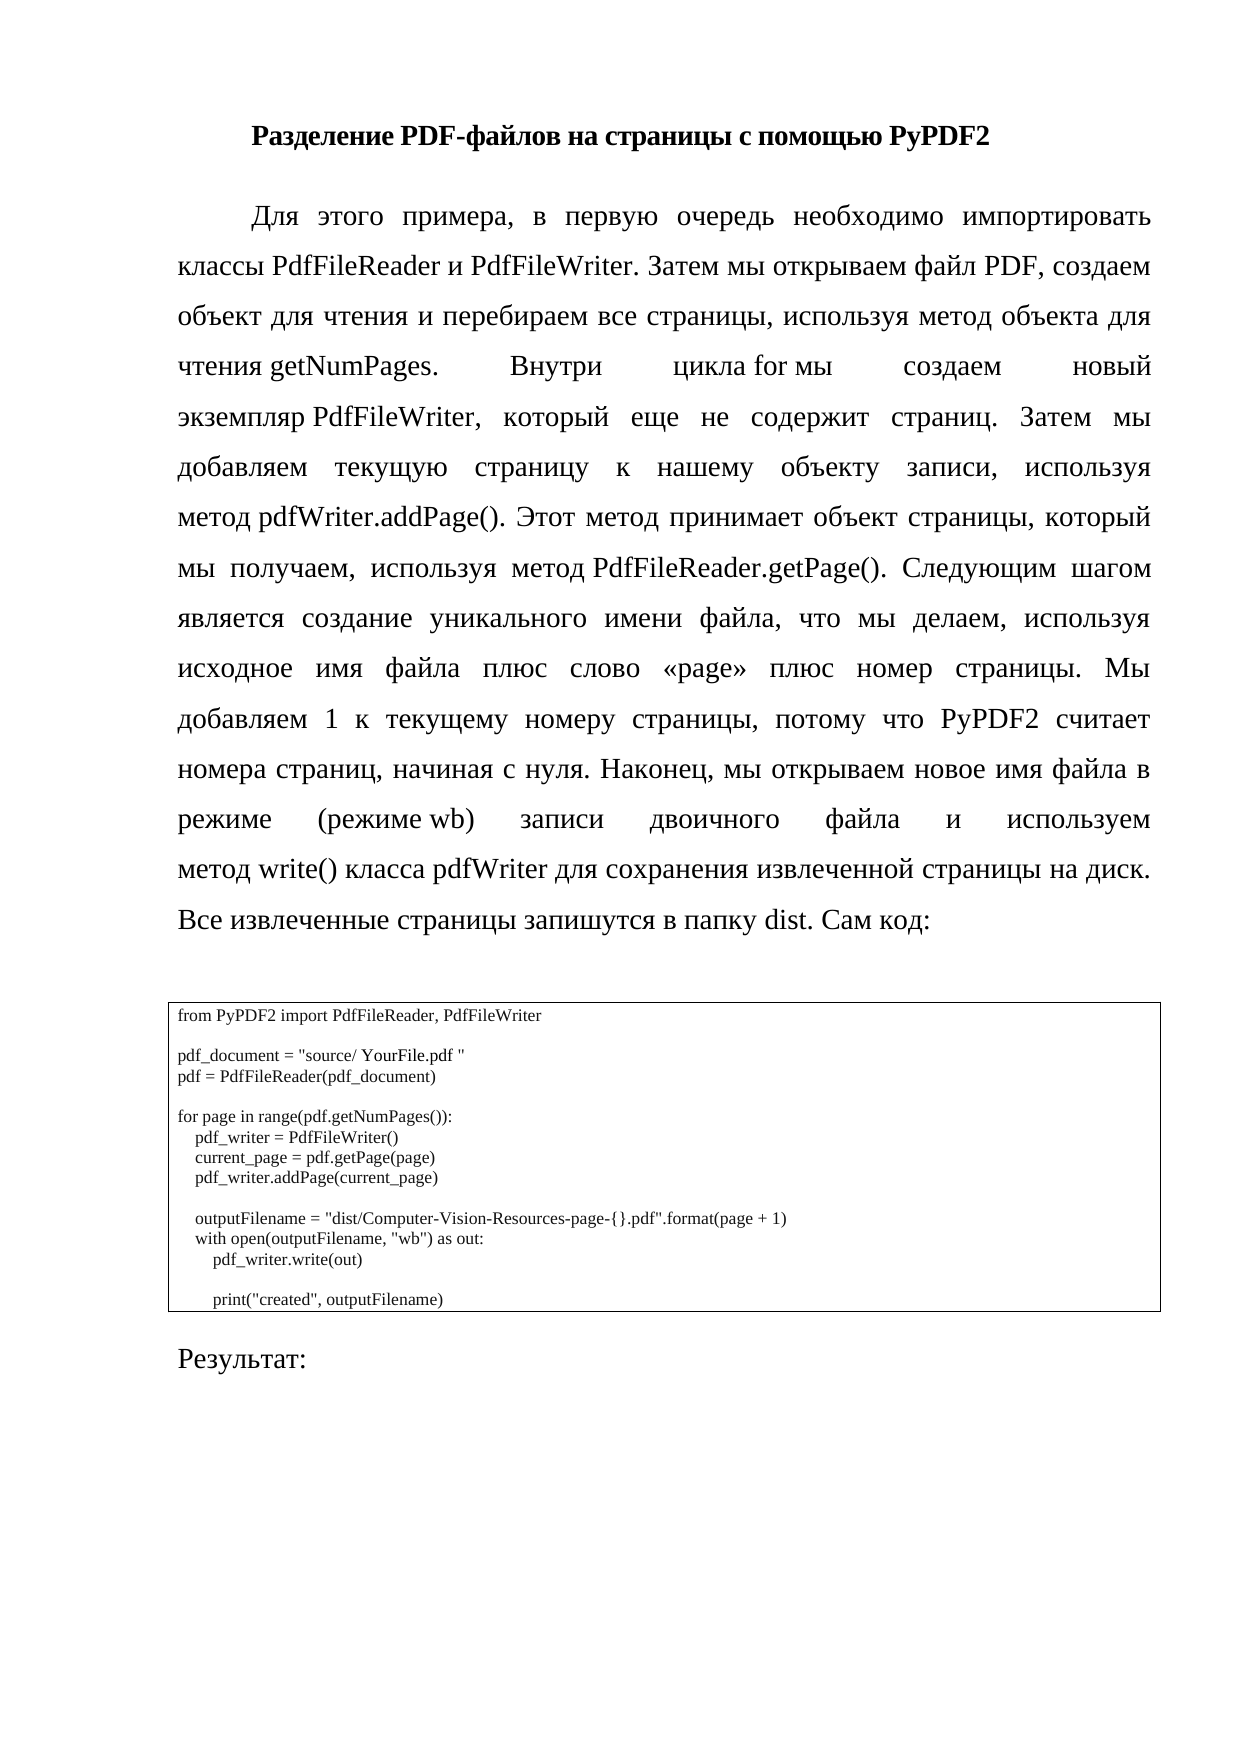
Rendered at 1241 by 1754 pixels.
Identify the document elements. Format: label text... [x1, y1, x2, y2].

subtitle Разделение PDF-файлов на страницы с помощью PyPDF2 [177, 118, 1152, 152]
text from PyPDF2 import PdfFileReader, PdfFileWriter [169, 1003, 1160, 1025]
text for page in range(pdf.getNumPages()): [177, 1106, 1152, 1127]
text Для этого примера, в первую очередь необходимо импортировать классы PdfFileReader и PdfFileWriter. Затем мы открываем файл PDF, создаем объект для чтения и перебираем все страницы, используя метод объекта для чтения getNumPages. Внутри цикла for мы создаем новый экземпляр PdfFileWriter, который еще не содержит страниц. Затем мы добавляем текущую страницу к нашему объекту записи, используя метод pdfWriter.addPage(). Этот метод принимает объект страницы, который мы получаем, используя метод PdfFileReader.getPage(). Следующим шагом является создание уникального имени файла, что мы делаем, используя исходное имя файла плюс слово «page» плюс номер страницы. Мы добавляем 1 к текущему номеру страницы, потому что PyPDF2 считает номера страниц, начиная с нуля. Наконец, мы открываем новое имя файла в режиме (режиме wb) записи двоичного файла и используем метод write() класса pdfWriter для сохранения извлеченной страницы на диск. Все извлеченные страницы запишутся в папку dist. Сам код: [177, 198, 1152, 936]
text pdf_writer = PdfFileWriter() [177, 1127, 1152, 1147]
text with open(outputFilename, "wb") as out: [177, 1228, 1152, 1248]
text current_page = pdf.getPage(page) [177, 1147, 1152, 1167]
text pdf_writer.write(out) [177, 1248, 1152, 1269]
text pdf_writer.addPage(current_page) [177, 1167, 1152, 1187]
text outputFilename = "dist/Computer-Vision-Resources-page-{}.pdf".format(page + 1) [177, 1208, 1152, 1228]
text pdf_document = "source/ YourFile.pdf " [177, 1045, 1152, 1066]
text pdf = PdfFileReader(pdf_document) [177, 1066, 1152, 1086]
text print("created", outputFilename) [169, 1286, 1160, 1311]
text Результат: [177, 1342, 1152, 1375]
